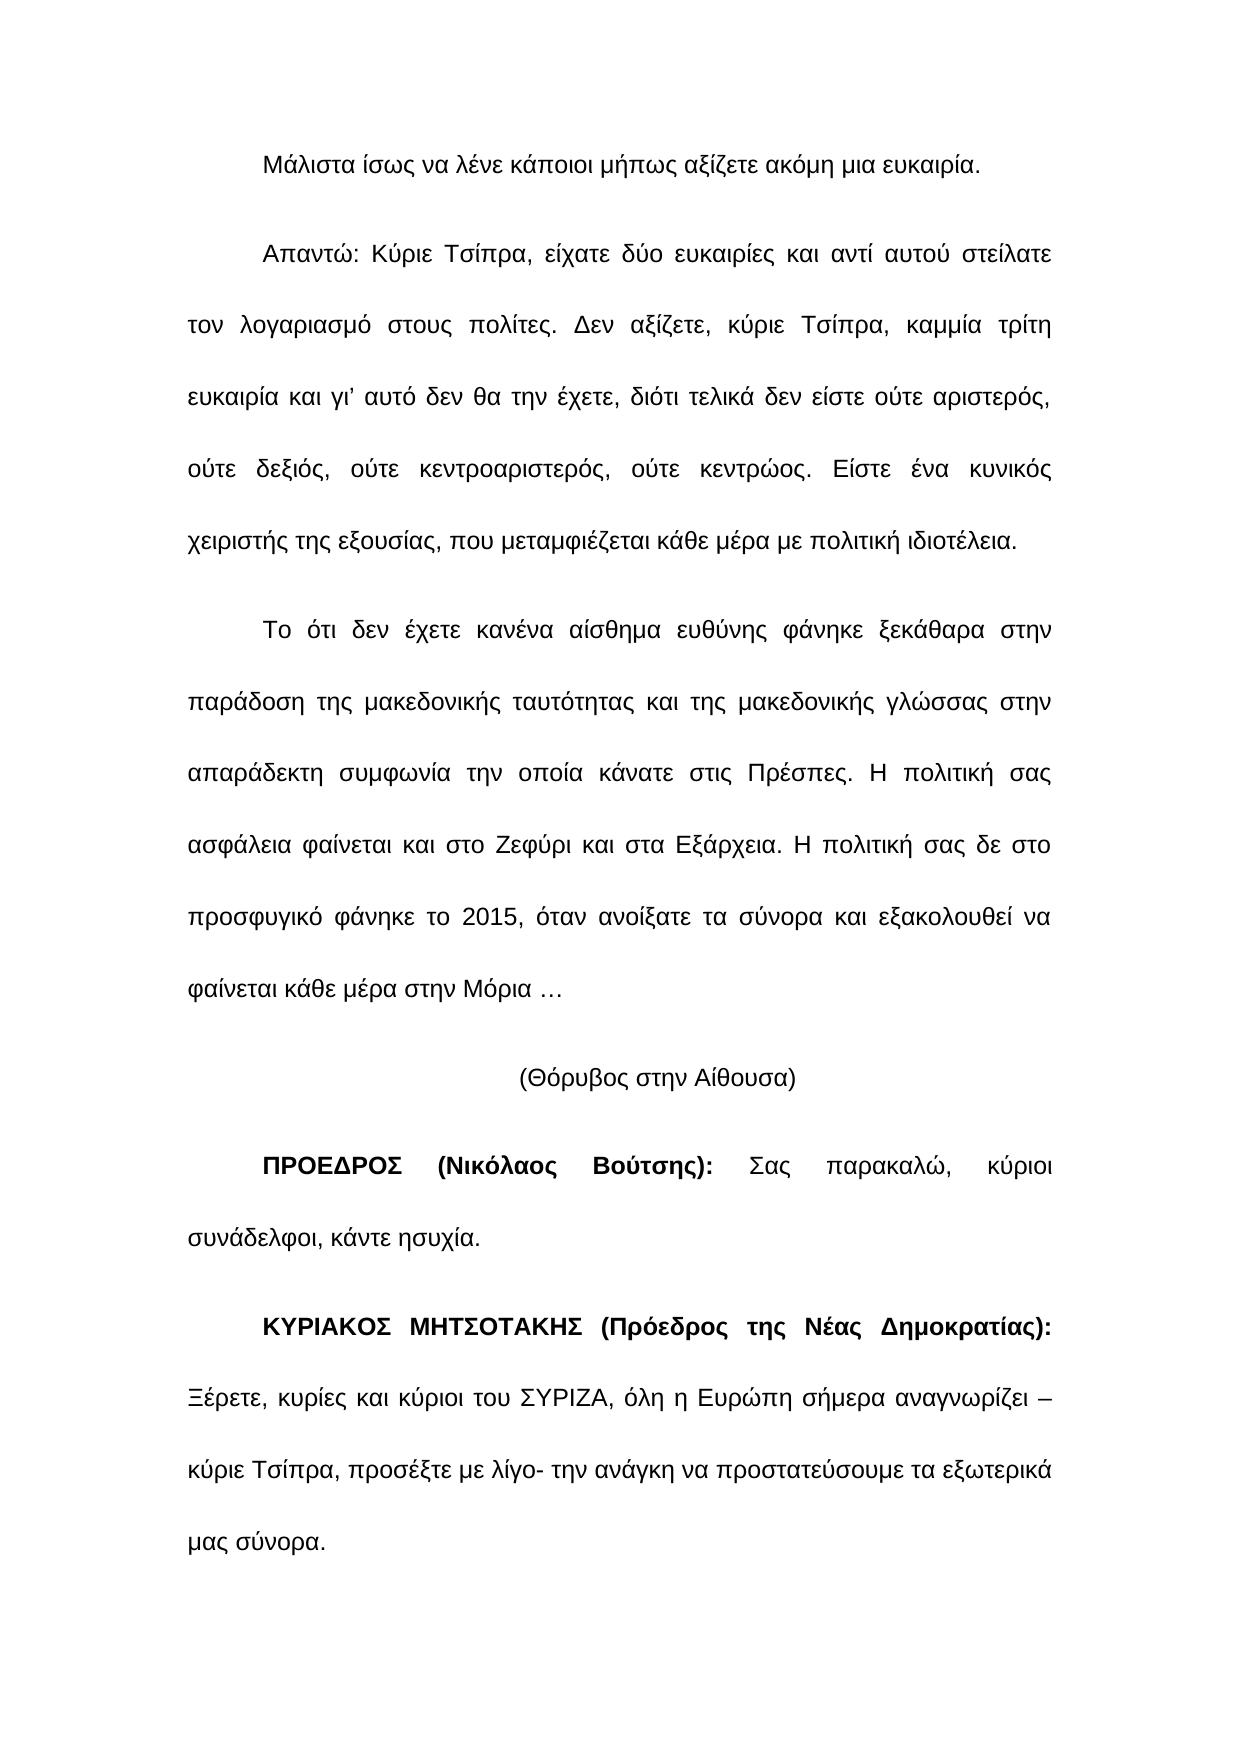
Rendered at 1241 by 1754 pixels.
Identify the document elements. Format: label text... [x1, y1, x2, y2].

text (Θόρυβος στην Αίθουσα) [187, 1062, 1053, 1091]
text Το ότι δεν έχετε κανένα αίσθημα ευθύνης φάνηκε ξεκάθαρα στην παράδοση της μακεδονικής ταυτότητας και της μακεδονικής γλώσσας στην απαράδεκτη συμφωνία την οποία κάνατε στις Πρέσπες. Η πολιτική σας ασφάλεια φαίνεται και στο Ζεφύρι και στα Εξάρχεια. Η πολιτική σας δε στο προσφυγικό φάνηκε το 2015, όταν ανοίξατε τα σύνορα και εξακολουθεί να φαίνεται κάθε μέρα στην Μόρια … [187, 614, 1053, 1003]
text ΠΡΟΕΔΡΟΣ (Νικόλαος Βούτσης): Σας παρακαλώ, κύριοι συνάδελφοι, κάντε ησυχία. [187, 1151, 1053, 1252]
text ΚΥΡΙΑΚΟΣ ΜΗΤΣΟΤΑΚΗΣ (Πρόεδρος της Νέας Δημοκρατίας): Ξέρετε, κυρίες και κύριοι του ΣΥΡΙΖΑ, όλη η Ευρώπη σήμερα αναγνωρίζει –κύριε Τσίπρα, προσέξτε με λίγο- την ανάγκη να προστατεύσουμε τα εξωτερικά μας σύνορα. [187, 1311, 1053, 1556]
text Μάλιστα ίσως να λένε κάποιοι μήπως αξίζετε ακόμη μια ευκαιρία. [187, 150, 1053, 179]
text Απαντώ: Κύριε Τσίπρα, είχατε δύο ευκαιρίες και αντί αυτού στείλατε τον λογαριασμό στους πολίτες. Δεν αξίζετε, κύριε Τσίπρα, καμμία τρίτη ευκαιρία και γι’ αυτό δεν θα την έχετε, διότι τελικά δεν είστε ούτε αριστερός, ούτε δεξιός, ούτε κεντροαριστερός, ούτε κεντρώος. Είστε ένα κυνικός χειριστής της εξουσίας, που μεταμφιέζεται κάθε μέρα με πολιτική ιδιοτέλεια. [187, 238, 1053, 555]
